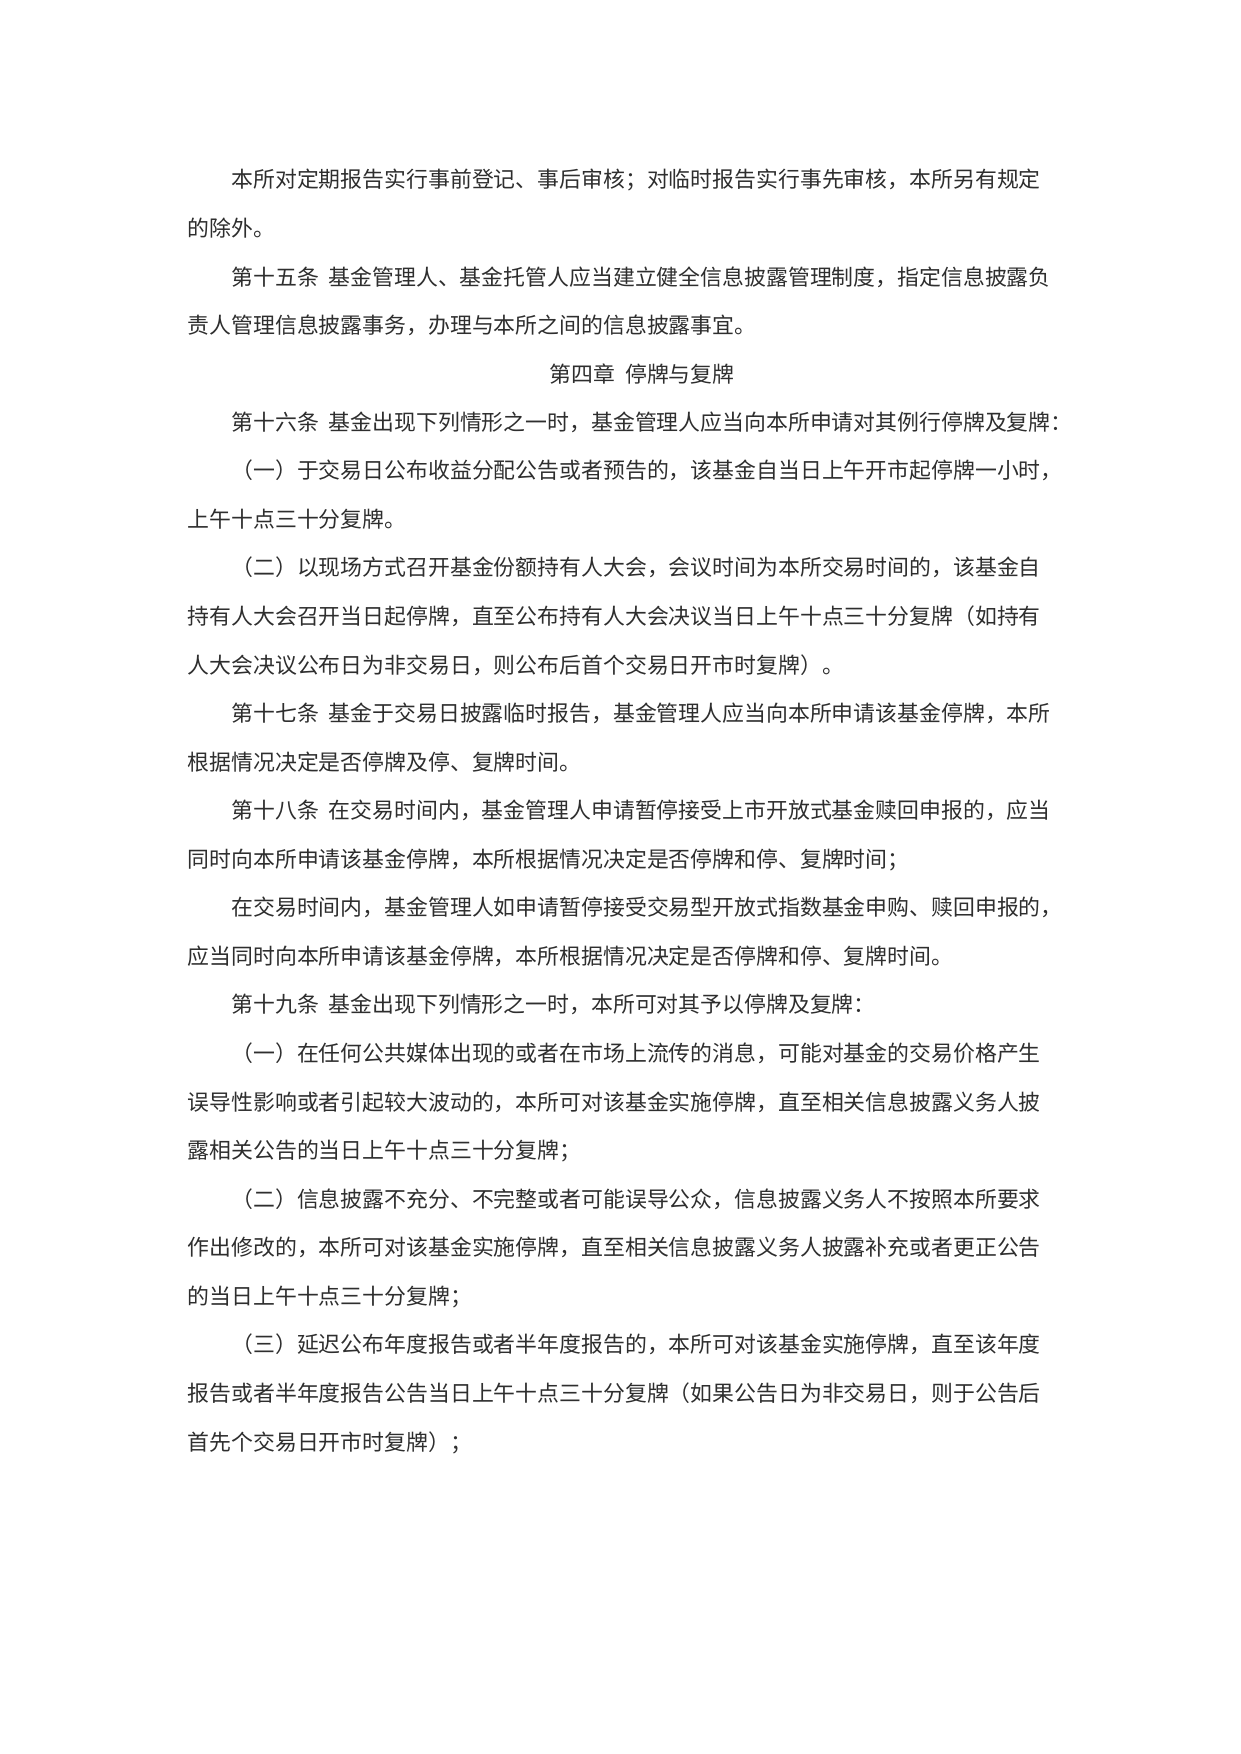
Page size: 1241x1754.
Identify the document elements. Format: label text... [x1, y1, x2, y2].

text （二）以现场方式召开基金份额持有人大会，会议时间为本所交易时间的，该基金自持有人大会召开当日起停牌，直至公布持有人大会决议当日上午十点三十分复牌（如持有人大会决议公布日为非交易日，则公布后首个交易日开市时复牌）。 [187, 550, 1053, 680]
text 本所对定期报告实行事前登记、事后审核；对临时报告实行事先审核，本所另有规定的除外。 [187, 162, 1053, 243]
text 第十八条 在交易时间内，基金管理人申请暂停接受上市开放式基金赎回申报的，应当同时向本所申请该基金停牌，本所根据情况决定是否停牌和停、复牌时间； [187, 793, 1053, 874]
text 第十五条 基金管理人、基金托管人应当建立健全信息披露管理制度，指定信息披露负责人管理信息披露事务，办理与本所之间的信息披露事宜。 [187, 259, 1053, 340]
text 第十六条 基金出现下列情形之一时，基金管理人应当向本所申请对其例行停牌及复牌： [187, 404, 1053, 437]
text 在交易时间内，基金管理人如申请暂停接受交易型开放式指数基金申购、赎回申报的，应当同时向本所申请该基金停牌，本所根据情况决定是否停牌和停、复牌时间。 [187, 890, 1053, 971]
text （一）于交易日公布收益分配公告或者预告的，该基金自当日上午开市起停牌一小时，上午十点三十分复牌。 [187, 453, 1053, 534]
text （一）在任何公共媒体出现的或者在市场上流传的消息，可能对基金的交易价格产生误导性影响或者引起较大波动的，本所可对该基金实施停牌，直至相关信息披露义务人披露相关公告的当日上午十点三十分复牌； [187, 1035, 1053, 1165]
text 第十九条 基金出现下列情形之一时，本所可对其予以停牌及复牌： [187, 987, 1053, 1019]
text 第十七条 基金于交易日披露临时报告，基金管理人应当向本所申请该基金停牌，本所根据情况决定是否停牌及停、复牌时间。 [187, 696, 1053, 777]
text 第四章 停牌与复牌 [187, 356, 1053, 389]
text （三）延迟公布年度报告或者半年度报告的，本所可对该基金实施停牌，直至该年度报告或者半年度报告公告当日上午十点三十分复牌（如果公告日为非交易日，则于公告后首先个交易日开市时复牌）； [187, 1327, 1053, 1457]
text （二）信息披露不充分、不完整或者可能误导公众，信息披露义务人不按照本所要求作出修改的，本所可对该基金实施停牌，直至相关信息披露义务人披露补充或者更正公告的当日上午十点三十分复牌； [187, 1181, 1053, 1311]
